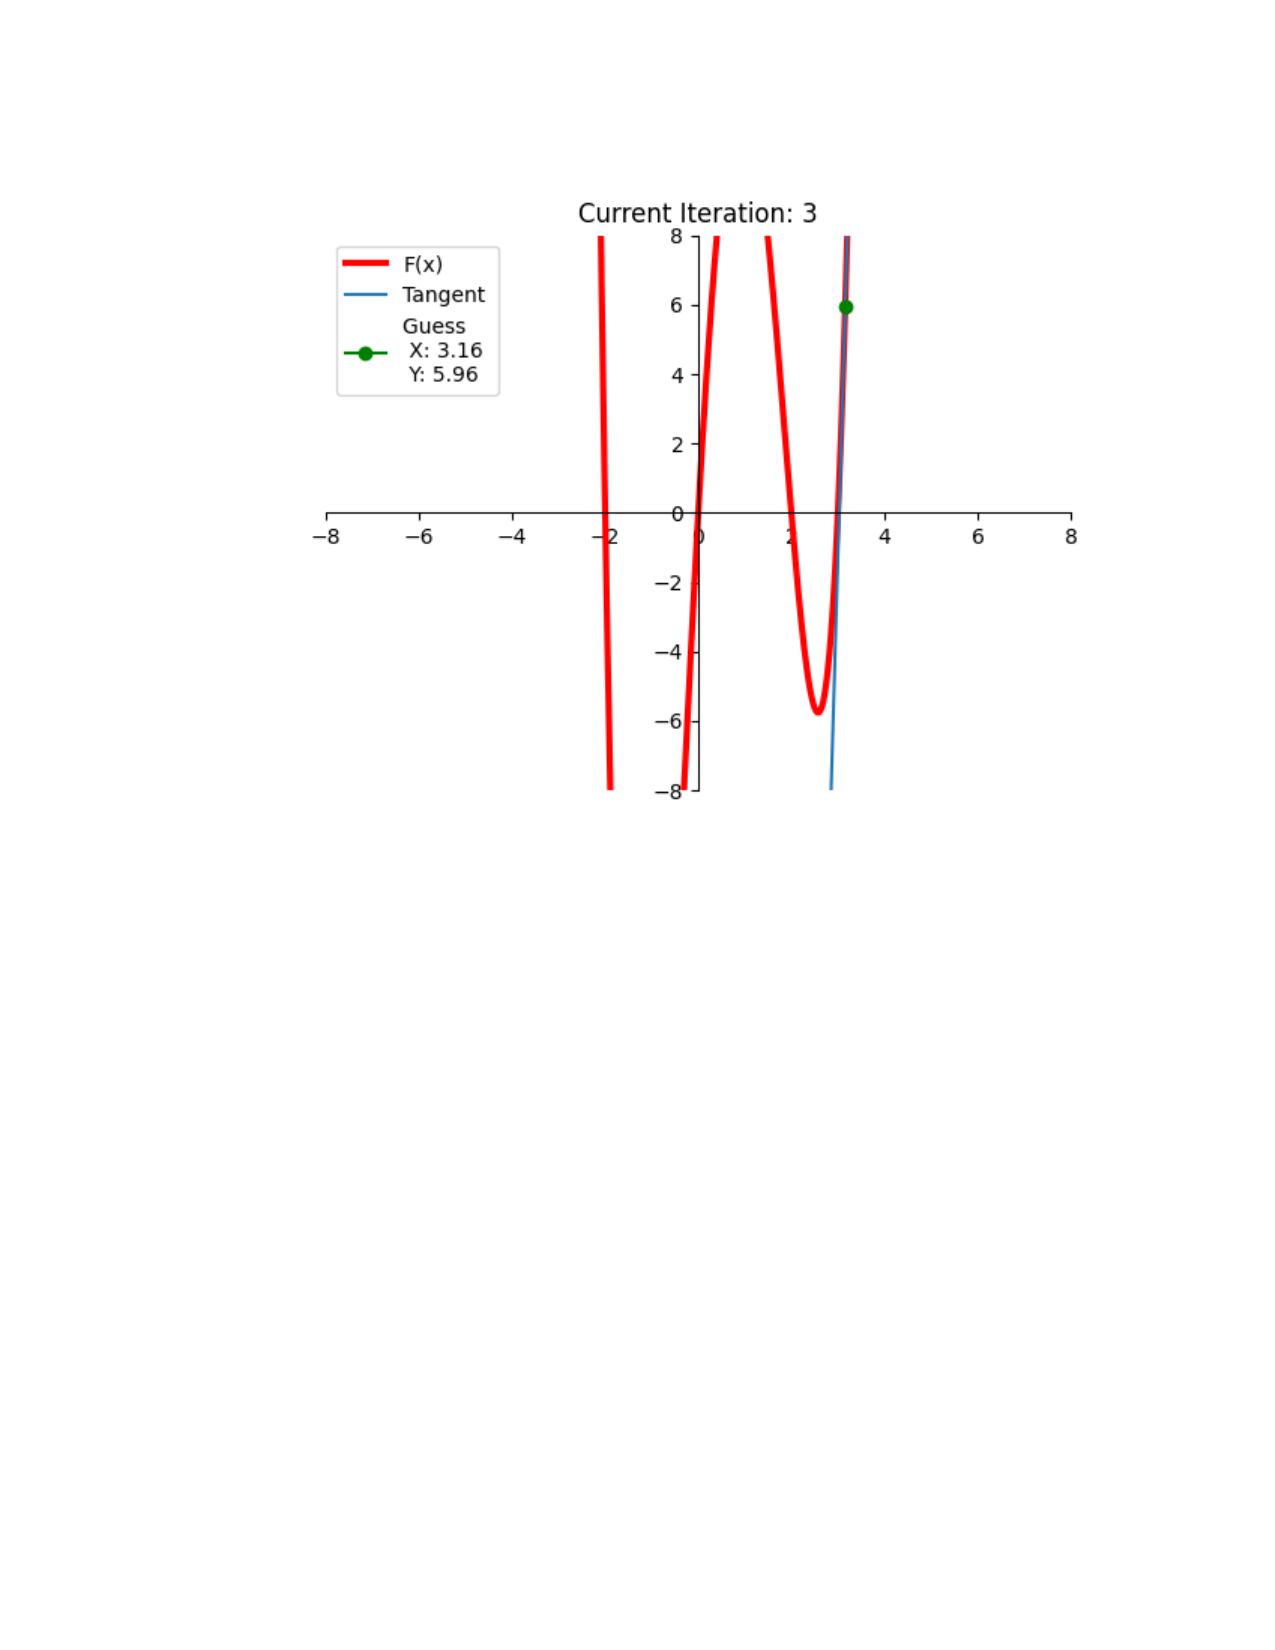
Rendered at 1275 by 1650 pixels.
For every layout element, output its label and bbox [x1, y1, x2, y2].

picture [206, 150, 1167, 870]
